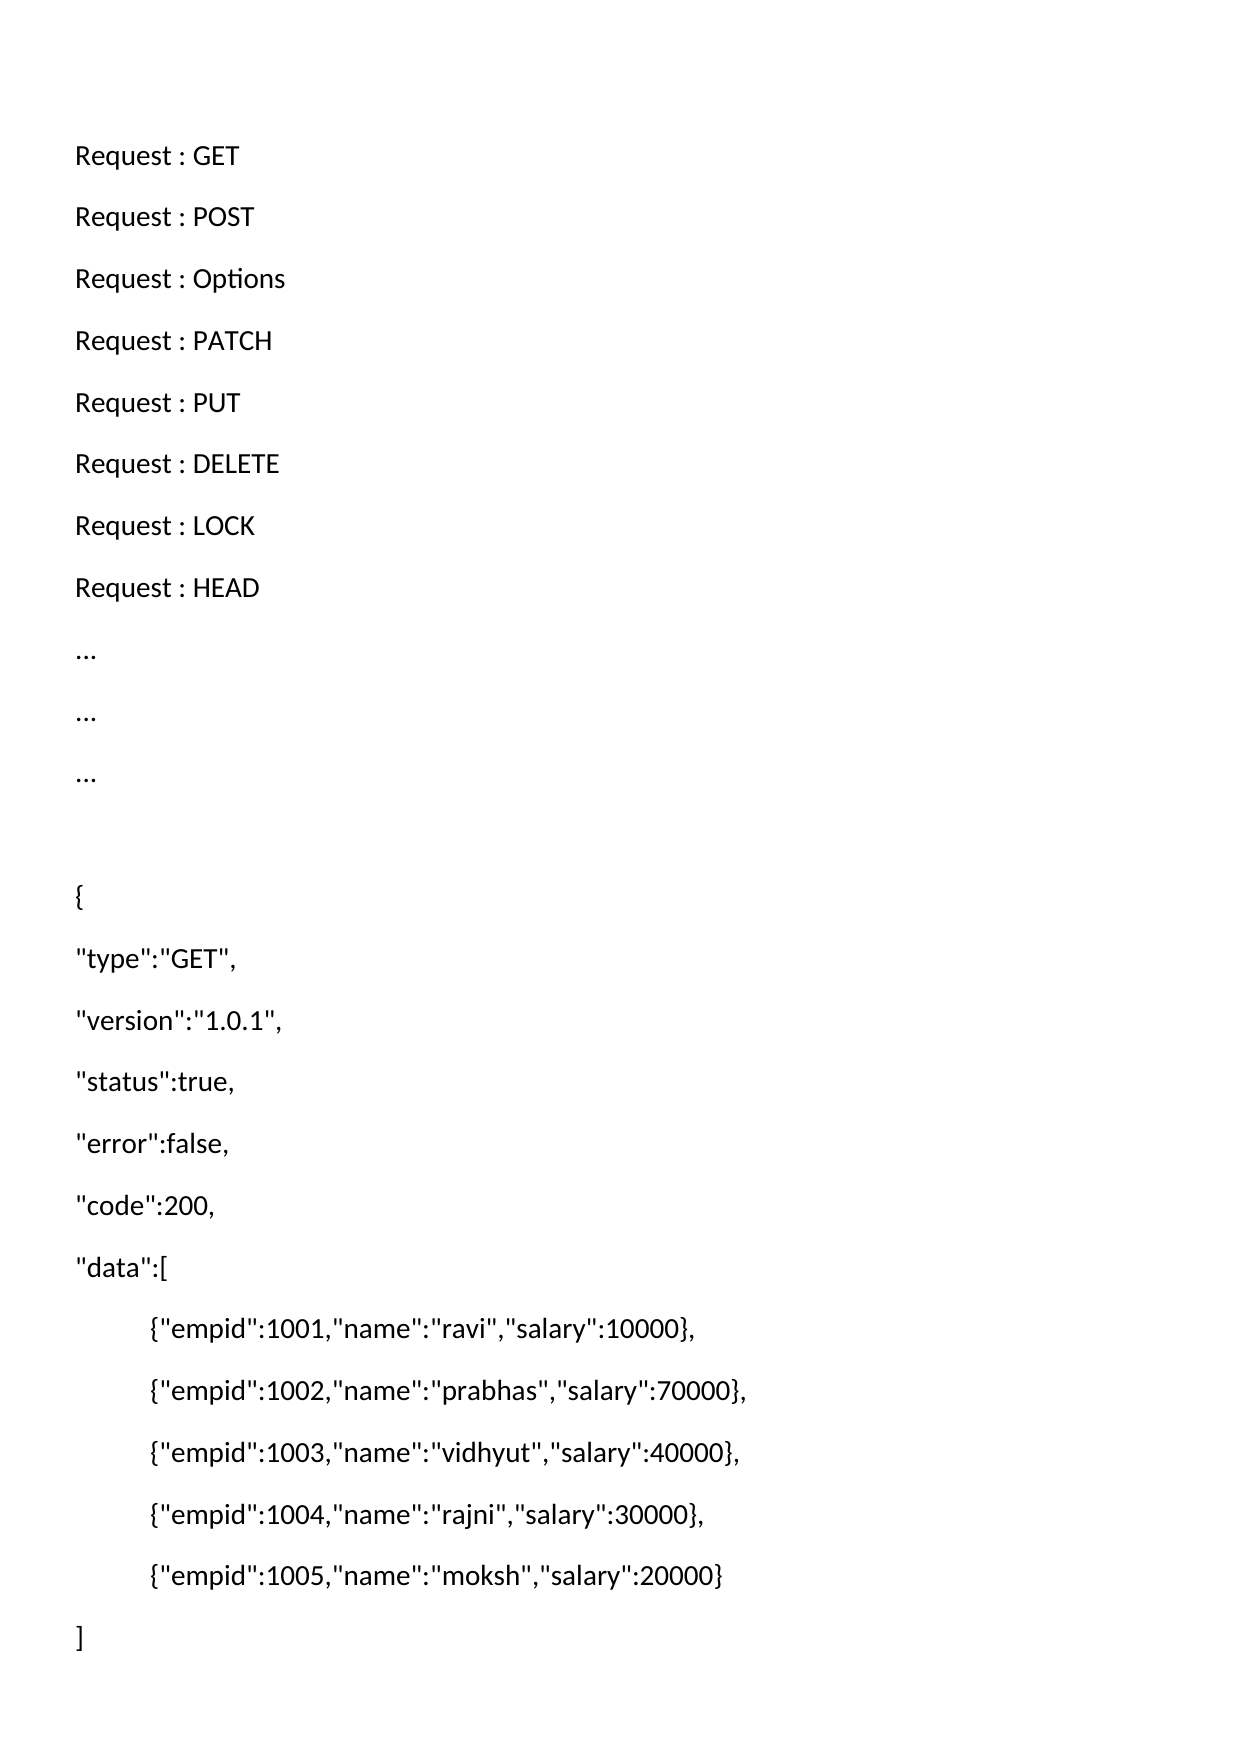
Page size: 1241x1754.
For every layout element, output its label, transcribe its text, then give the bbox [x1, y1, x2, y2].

text Request : GET [75, 137, 1165, 172]
text ... [75, 754, 1165, 790]
text Request : PATCH [75, 322, 1165, 358]
text Request : DELETE [75, 446, 1165, 481]
text ] [75, 1619, 1165, 1655]
text Request : HEAD [75, 569, 1165, 605]
text ... [75, 693, 1165, 728]
text "error":false, [75, 1125, 1165, 1161]
text ... [75, 631, 1165, 667]
text Request : POST [75, 198, 1165, 234]
text {"empid":1005,"name":"moksh","salary":20000} [75, 1557, 1165, 1593]
text "type":"GET", [75, 940, 1165, 975]
text {"empid":1003,"name":"vidhyut","salary":40000}, [75, 1434, 1165, 1469]
text "data":[ [75, 1249, 1165, 1284]
text "status":true, [75, 1063, 1165, 1099]
text Request : PUT [75, 384, 1165, 419]
text "code":200, [75, 1187, 1165, 1222]
text Request : LOCK [75, 507, 1165, 543]
text { [75, 878, 1165, 914]
text {"empid":1001,"name":"ravi","salary":10000}, [75, 1310, 1165, 1346]
text {"empid":1002,"name":"prabhas","salary":70000}, [75, 1372, 1165, 1408]
text Request : Options [75, 260, 1165, 296]
text {"empid":1004,"name":"rajni","salary":30000}, [75, 1496, 1165, 1531]
text "version":"1.0.1", [75, 1002, 1165, 1037]
